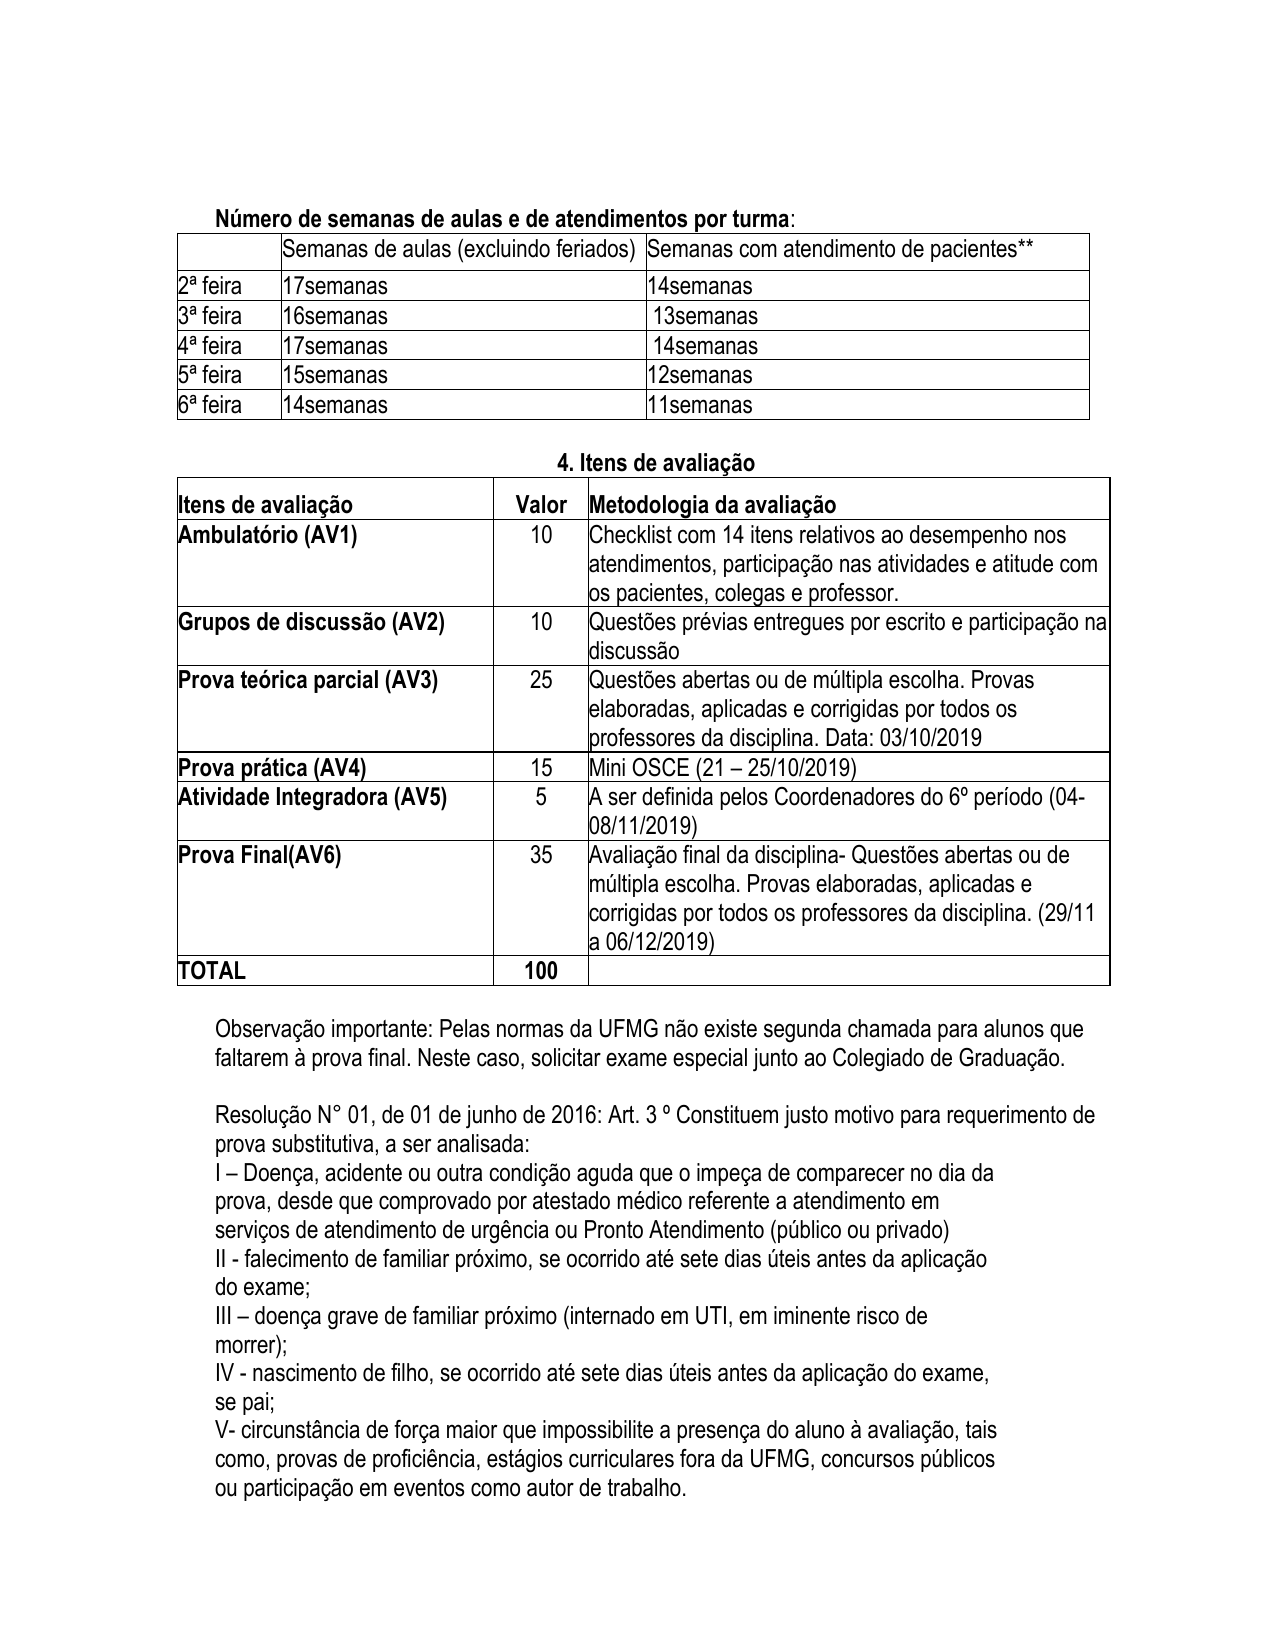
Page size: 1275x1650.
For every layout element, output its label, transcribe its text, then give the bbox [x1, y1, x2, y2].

text V- circunstância de força maior que impossibilite a presença do aluno à avaliação, tais [215, 1416, 1098, 1444]
text 4. Itens de avaliação [215, 448, 1098, 477]
table_cell 10 [494, 607, 588, 664]
table_cell Mini OSCE (21 – 25/10/2019) [589, 753, 1109, 781]
table_header Metodologia da avaliação [589, 478, 1109, 519]
table_header Valor [494, 478, 588, 519]
table_cell 25 [494, 666, 588, 751]
table_header [178, 234, 281, 270]
text Resolução N° 01, de 01 de junho de 2016: Art. 3 º Constituem justo motivo para requerimento de prova substitutiva, a ser analisada: [215, 1100, 1098, 1158]
table_cell Avaliação final da disciplina- Questões abertas ou de múltipla escolha. Provas elaboradas, aplicadas e corrigidas por todos os professores da disciplina. (29/11 a 06/12/2019) [589, 841, 1109, 955]
table_header Semanas de aulas (excluindo feriados) [282, 234, 646, 270]
table_cell Prova teórica parcial (AV3) [178, 666, 493, 751]
table_cell Questões prévias entregues por escrito e participação na discussão [589, 607, 1109, 664]
text como, provas de proficiência, estágios curriculares fora da UFMG, concursos públicos [215, 1444, 1098, 1473]
table_cell 15semanas [282, 360, 646, 389]
table_cell 14semanas [282, 390, 646, 419]
table_cell Prova prática (AV4) [178, 753, 493, 781]
table_cell Grupos de discussão (AV2) [178, 607, 493, 664]
table_cell 16semanas [282, 301, 646, 329]
text prova, desde que comprovado por atestado médico referente a atendimento em [215, 1186, 1098, 1215]
table_cell 35 [494, 841, 588, 955]
table_cell 3ª feira [178, 301, 281, 329]
table_cell 13semanas [647, 301, 1089, 329]
text se pai; [215, 1387, 1098, 1416]
table_cell 17semanas [282, 271, 646, 300]
table_cell Questões abertas ou de múltipla escolha. Provas elaboradas, aplicadas e corrigidas por todos os professores da disciplina. Data: 03/10/2019 [589, 666, 1109, 751]
table_cell Prova Final(AV6) [178, 841, 493, 955]
text IV - nascimento de filho, se ocorrido até sete dias úteis antes da aplicação do exame, [215, 1358, 1098, 1387]
table_header Itens de avaliação [178, 478, 493, 519]
table_cell Checklist com 14 itens relativos ao desempenho nos atendimentos, participação nas atividades e atitude com os pacientes, colegas e professor. [589, 520, 1109, 606]
text serviços de atendimento de urgência ou Pronto Atendimento (público ou privado) [215, 1215, 1098, 1244]
table_cell 4ª feira [178, 331, 281, 359]
text I – Doença, acidente ou outra condição aguda que o impeça de comparecer no dia da [215, 1158, 1098, 1186]
table_cell 2ª feira [178, 271, 281, 300]
table_cell [589, 956, 1109, 985]
table_cell 12semanas [647, 360, 1089, 389]
table_cell 14semanas [647, 331, 1089, 359]
table_cell Ambulatório (AV1) [178, 520, 493, 606]
table_cell 10 [494, 520, 588, 606]
text III – doença grave de familiar próximo (internado em UTI, em iminente risco de [215, 1301, 1098, 1329]
table_cell 11semanas [647, 390, 1089, 419]
text morrer); [215, 1329, 1098, 1358]
table_cell 6ª feira [178, 390, 281, 419]
table_cell 100 [494, 956, 588, 985]
table_cell A ser definida pelos Coordenadores do 6º período (04-08/11/2019) [589, 782, 1109, 839]
text do exame; [215, 1272, 1098, 1301]
text Observação importante: Pelas normas da UFMG não existe segunda chamada para alunos que faltarem à prova final. Neste caso, solicitar exame especial junto ao Colegiado de Graduação. [215, 1014, 1098, 1072]
table_cell 14semanas [647, 271, 1089, 300]
table_cell 5 [494, 782, 588, 839]
text Número de semanas de aulas e de atendimentos por turma: [215, 204, 1098, 233]
table_cell 5ª feira [178, 360, 281, 389]
text II - falecimento de familiar próximo, se ocorrido até sete dias úteis antes da aplicação [215, 1244, 1098, 1272]
table_cell 15 [494, 753, 588, 781]
table_cell Atividade Integradora (AV5) [178, 782, 493, 839]
table_cell TOTAL [178, 956, 493, 985]
table_header Semanas com atendimento de pacientes** [647, 234, 1089, 270]
table_cell 17semanas [282, 331, 646, 359]
text ou participação em eventos como autor de trabalho. [215, 1473, 1098, 1501]
